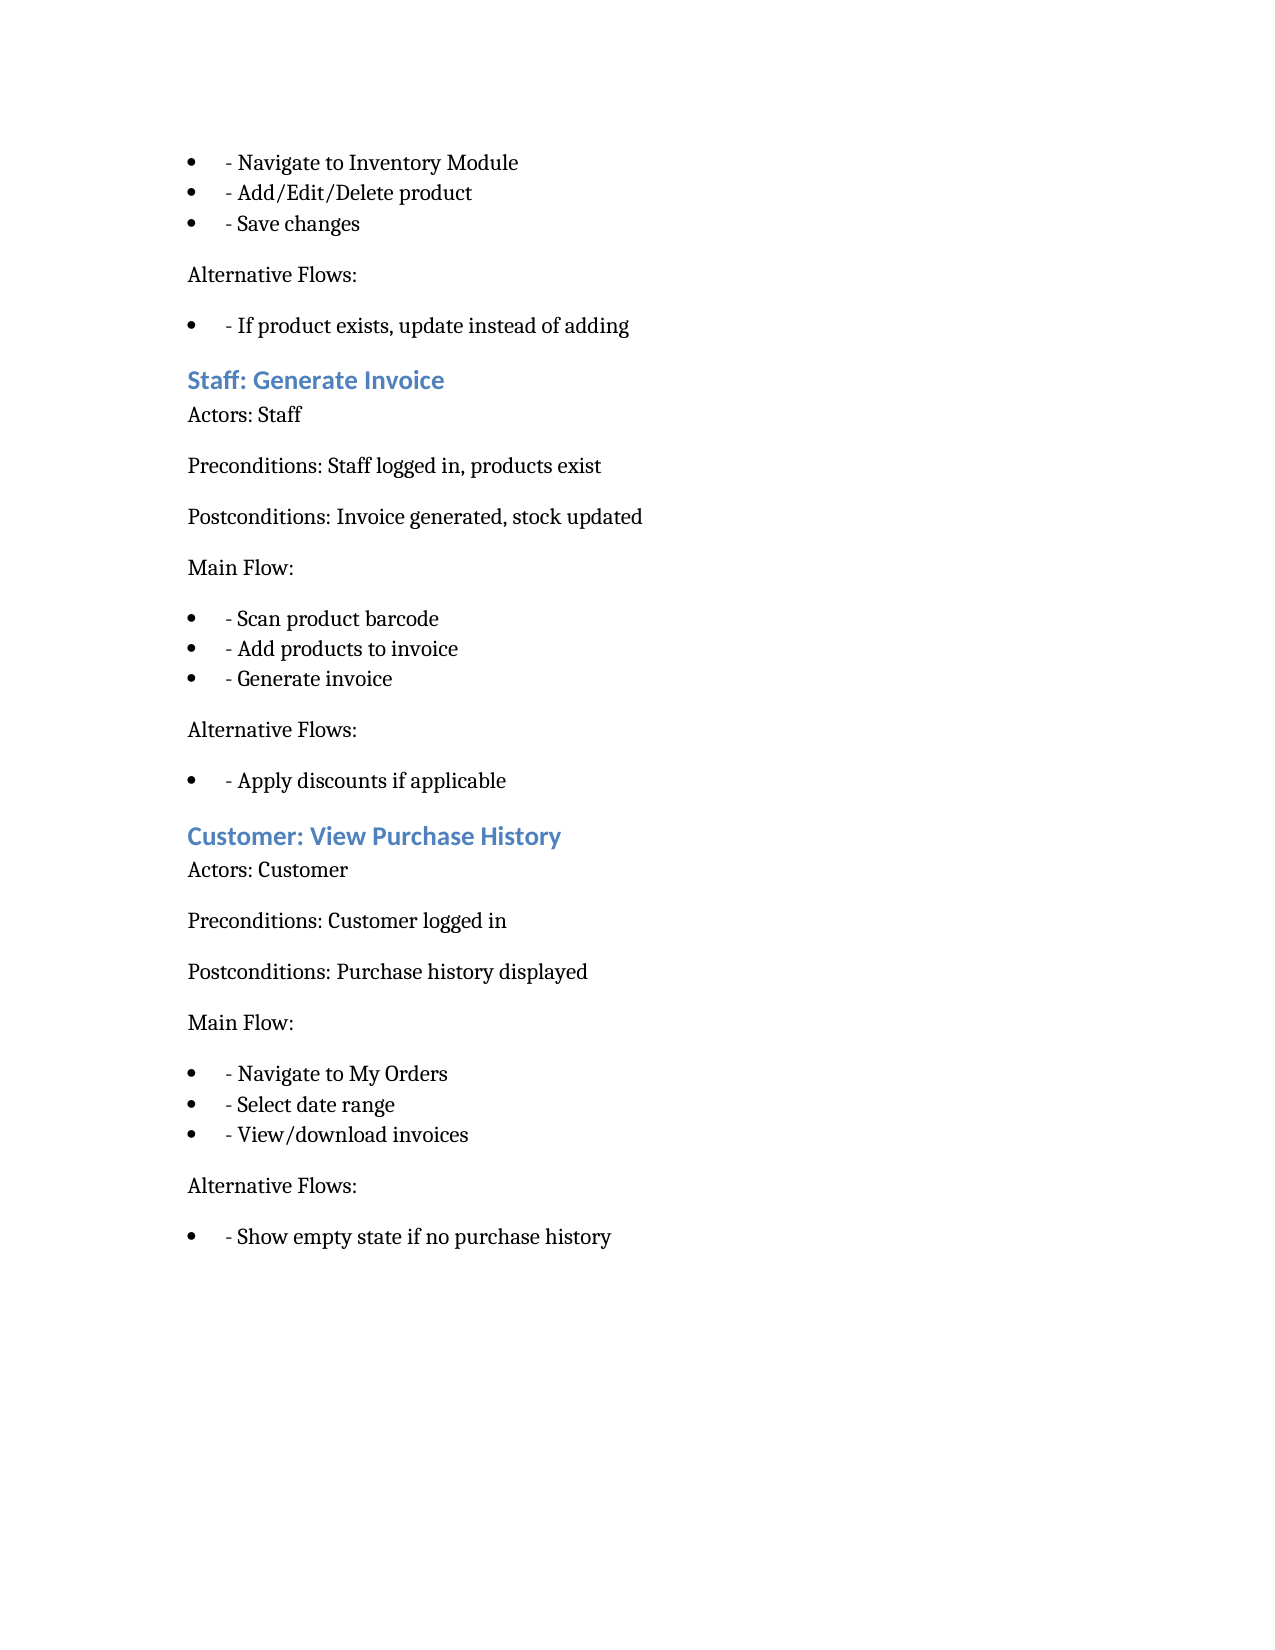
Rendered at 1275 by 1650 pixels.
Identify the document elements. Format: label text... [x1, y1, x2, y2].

text Postconditions: Purchase history displayed [187, 959, 1087, 986]
subtitle Customer: View Purchase History [187, 819, 1087, 852]
list - Select date range [187, 1091, 1087, 1118]
text Alternative Flows: [187, 717, 1087, 743]
subtitle Staff: Generate Invoice [187, 363, 1087, 397]
text Actors: Customer [187, 857, 1087, 883]
list - Scan product barcode [187, 606, 1087, 632]
list - Generate invoice [187, 666, 1087, 692]
list - Add/Edit/Delete product [187, 180, 1087, 207]
text Preconditions: Customer logged in [187, 908, 1087, 934]
text Actors: Staff [187, 401, 1087, 428]
list - View/download invoices [187, 1122, 1087, 1148]
list - Add products to invoice [187, 636, 1087, 662]
text Alternative Flows: [187, 1173, 1087, 1199]
list - Navigate to My Orders [187, 1061, 1087, 1088]
list - Show empty state if no purchase history [187, 1224, 1087, 1250]
text Alternative Flows: [187, 261, 1087, 288]
list - Navigate to Inventory Module [187, 150, 1087, 176]
text Main Flow: [187, 554, 1087, 581]
text Preconditions: Staff logged in, products exist [187, 452, 1087, 479]
list - Save changes [187, 210, 1087, 237]
text Main Flow: [187, 1010, 1087, 1037]
list - If product exists, update instead of adding [187, 312, 1087, 339]
text Postconditions: Invoice generated, stock updated [187, 503, 1087, 530]
list - Apply discounts if applicable [187, 768, 1087, 794]
